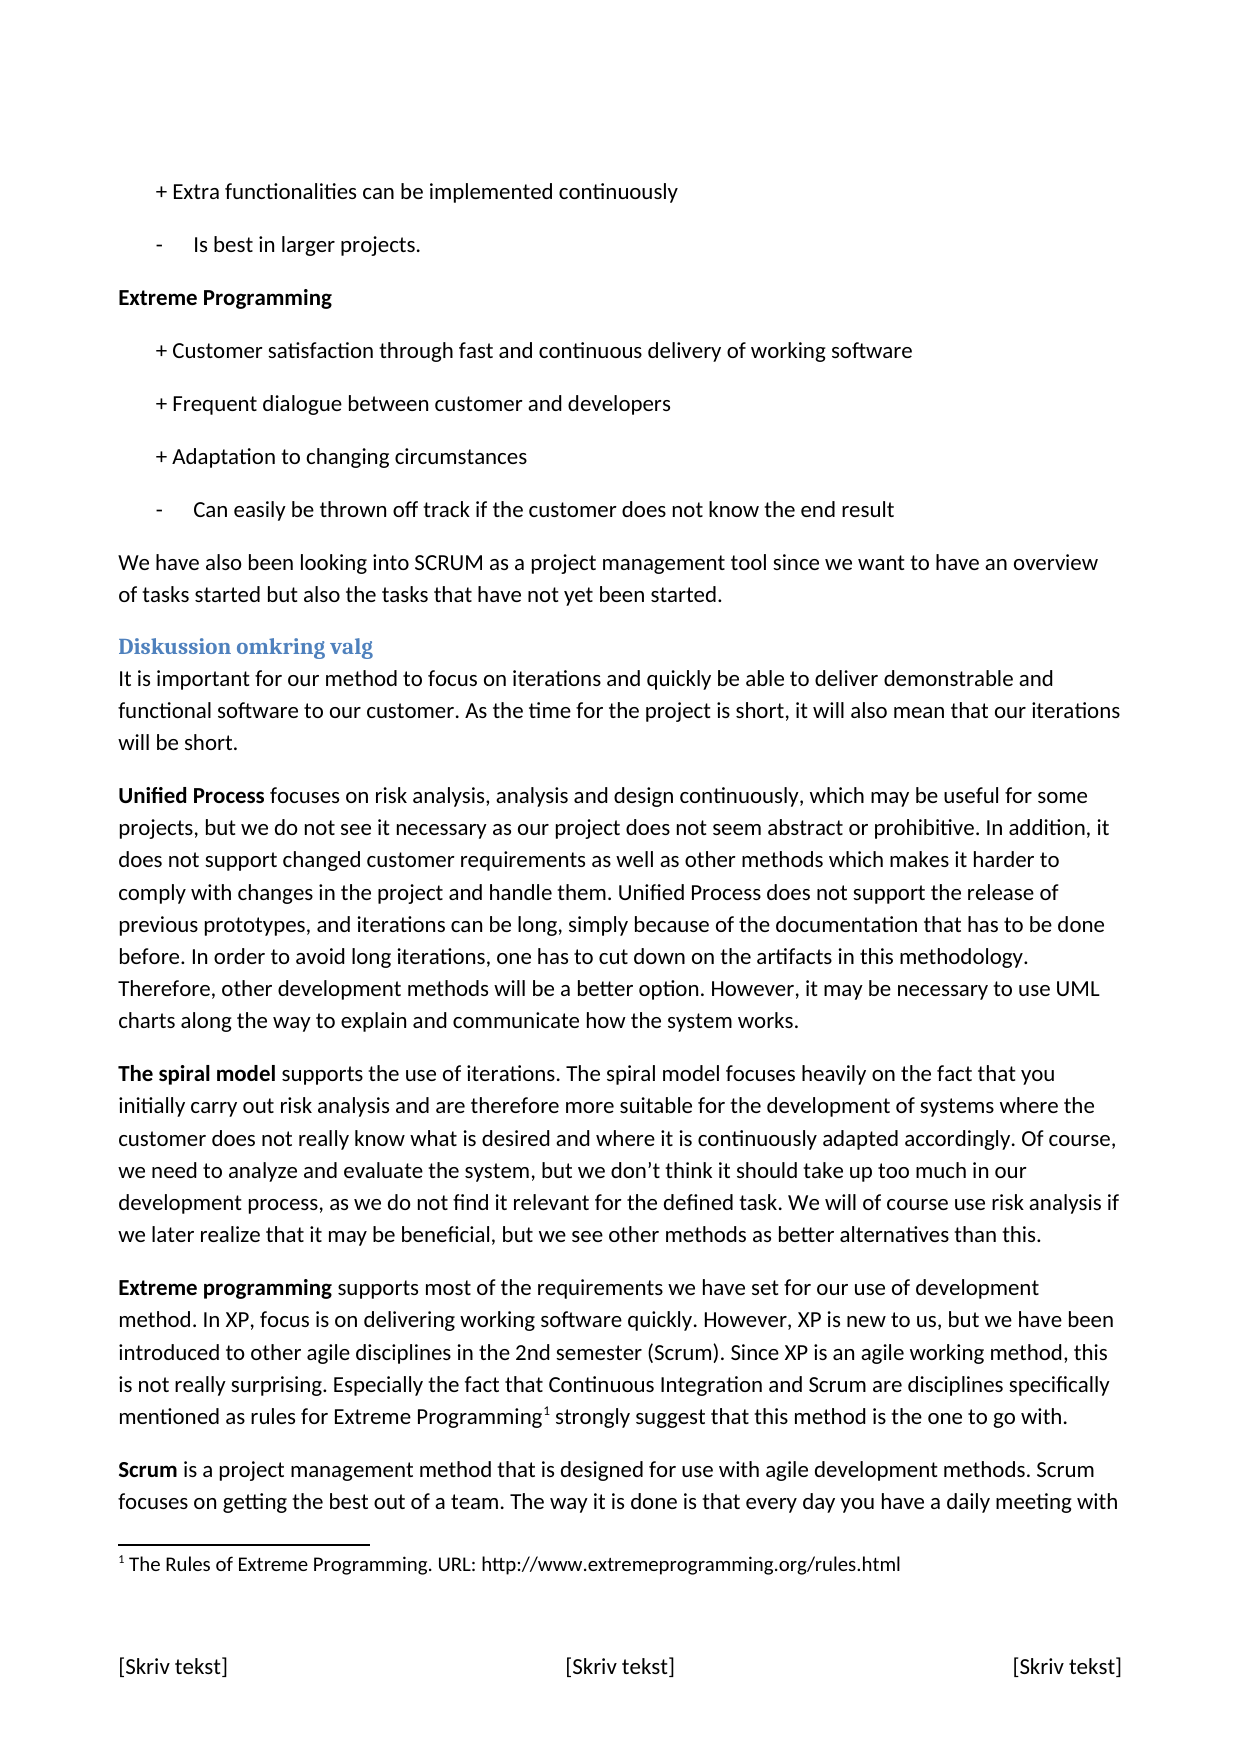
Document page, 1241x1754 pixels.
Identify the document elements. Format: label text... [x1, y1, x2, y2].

text Extreme programming supports most of the requirements we have set for our use of development method. In XP, focus is on delivering working software quickly. However, XP is new to us, but we have been introduced to other agile disciplines in the 2nd semester (Scrum). Since XP is an agile working method, this is not really surprising. Especially the fact that Continuous Integration and Scrum are disciplines specifically mentioned as rules for Extreme Programming strongly suggest that this method is the one to go with. [118, 1273, 1122, 1430]
subtitle Diskussion omkring valg [118, 633, 1122, 660]
text + Customer satisfaction through fast and continuous delivery of working software [118, 336, 1122, 364]
text We have also been looking into SCRUM as a project management tool since we want to have an overview of tasks started but also the tasks that have not yet been started. [118, 548, 1122, 608]
text It is important for our method to focus on iterations and quickly be able to deliver demonstrable and functional software to our customer. As the time for the project is short, it will also mean that our iterations will be short. [118, 664, 1122, 756]
text + Adaptation to changing circumstances [118, 442, 1122, 470]
text + Frequent dialogue between customer and developers [118, 389, 1122, 417]
list Is best in larger projects. [156, 230, 1122, 258]
text Unified Process focuses on risk analysis, analysis and design continuously, which may be useful for some projects, but we do not see it necessary as our project does not seem abstract or prohibitive. In addition, it does not support changed customer requirements as well as other methods which makes it harder to comply with changes in the project and handle them. Unified Process does not support the release of previous prototypes, and iterations can be long, simply because of the documentation that has to be done before. In order to avoid long iterations, one has to cut down on the artifacts in this methodology. Therefore, other development methods will be a better option. However, it may be necessary to use UML charts along the way to explain and communicate how the system works. [118, 781, 1122, 1034]
text + Extra functionalities can be implemented continuously [118, 177, 1122, 205]
text The spiral model supports the use of iterations. The spiral model focuses heavily on the fact that you initially carry out risk analysis and are therefore more suitable for the development of systems where the customer does not really know what is desired and where it is continuously adapted accordingly. Of course, we need to analyze and evaluate the system, but we don’t think it should take up too much in our development process, as we do not find it relevant for the defined task. We will of course use risk analysis if we later realize that it may be beneficial, but we see other methods as better alternatives than this. [118, 1059, 1122, 1248]
list Can easily be thrown off track if the customer does not know the end result [156, 495, 1122, 523]
text Extreme Programming [118, 283, 1122, 311]
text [118, 1455, 1122, 1515]
